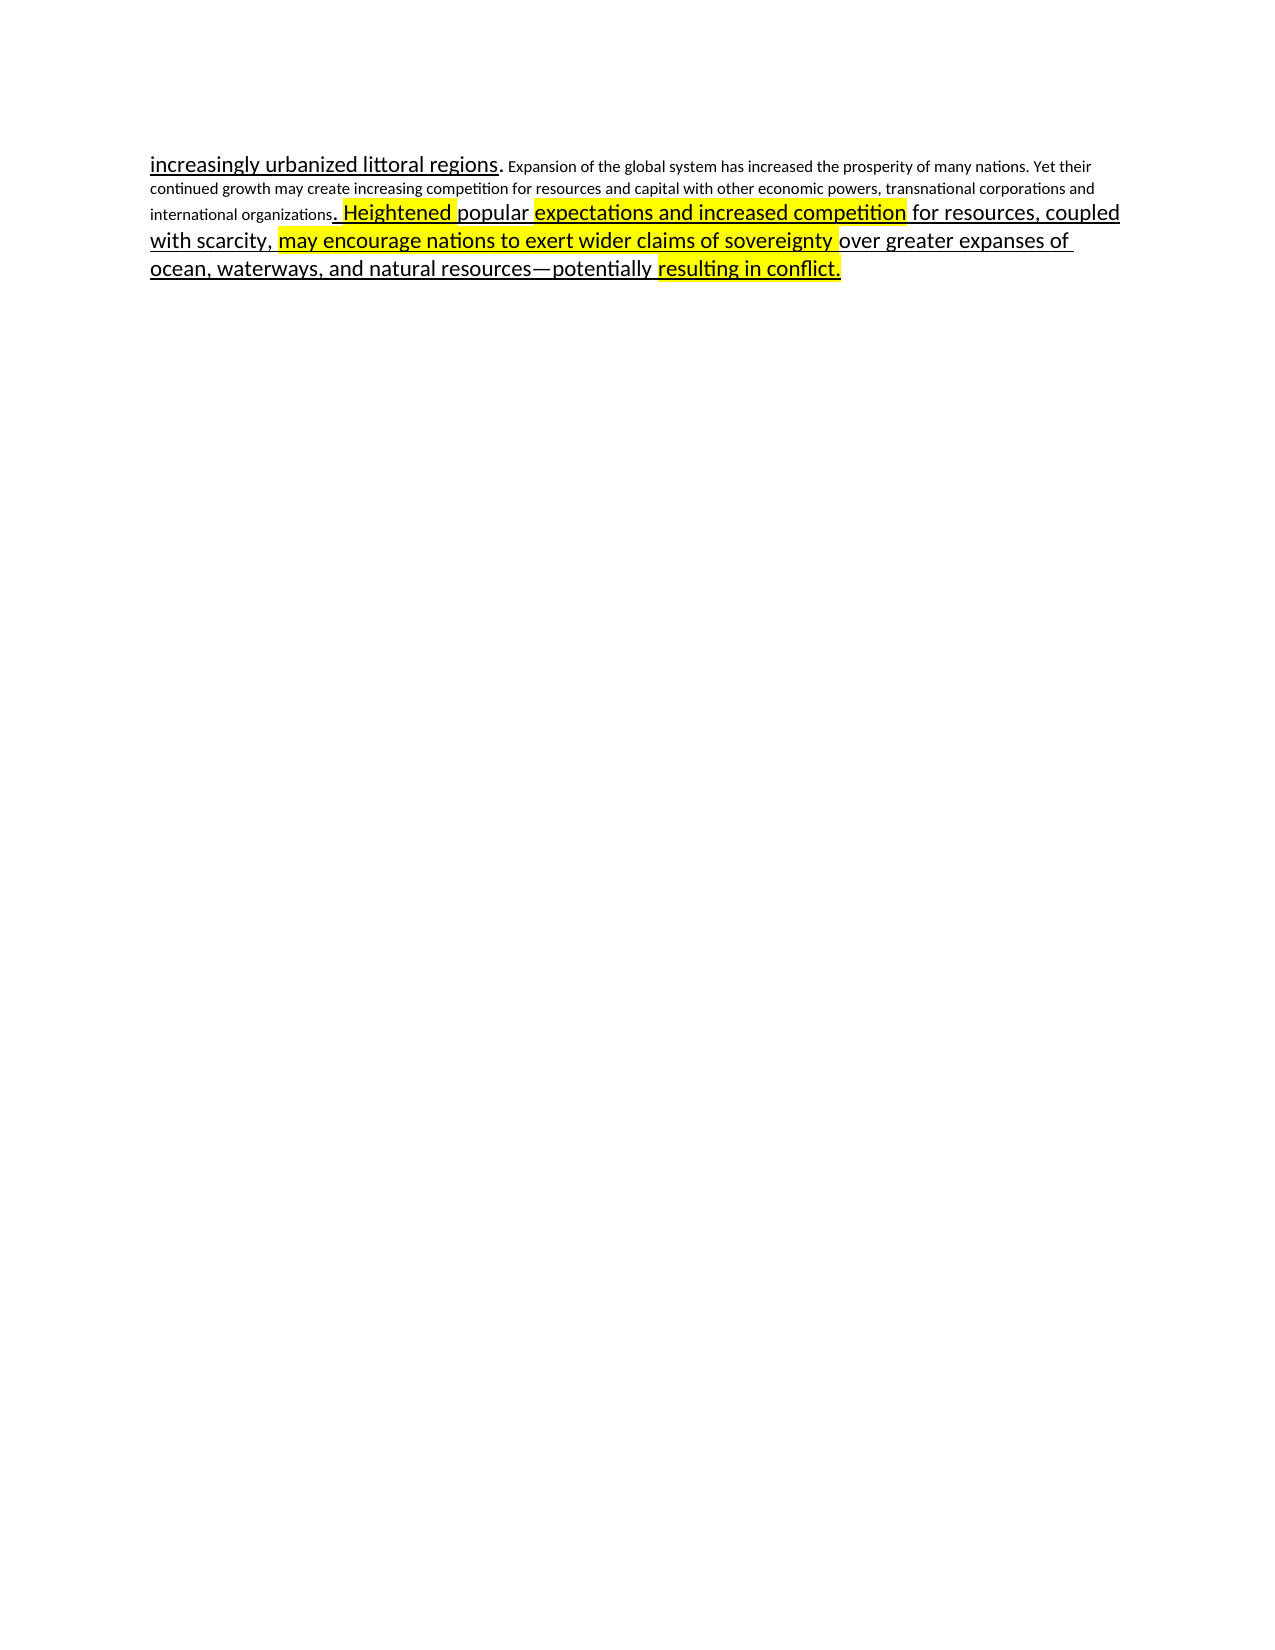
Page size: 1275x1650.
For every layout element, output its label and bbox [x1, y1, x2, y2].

text [150, 150, 1125, 282]
